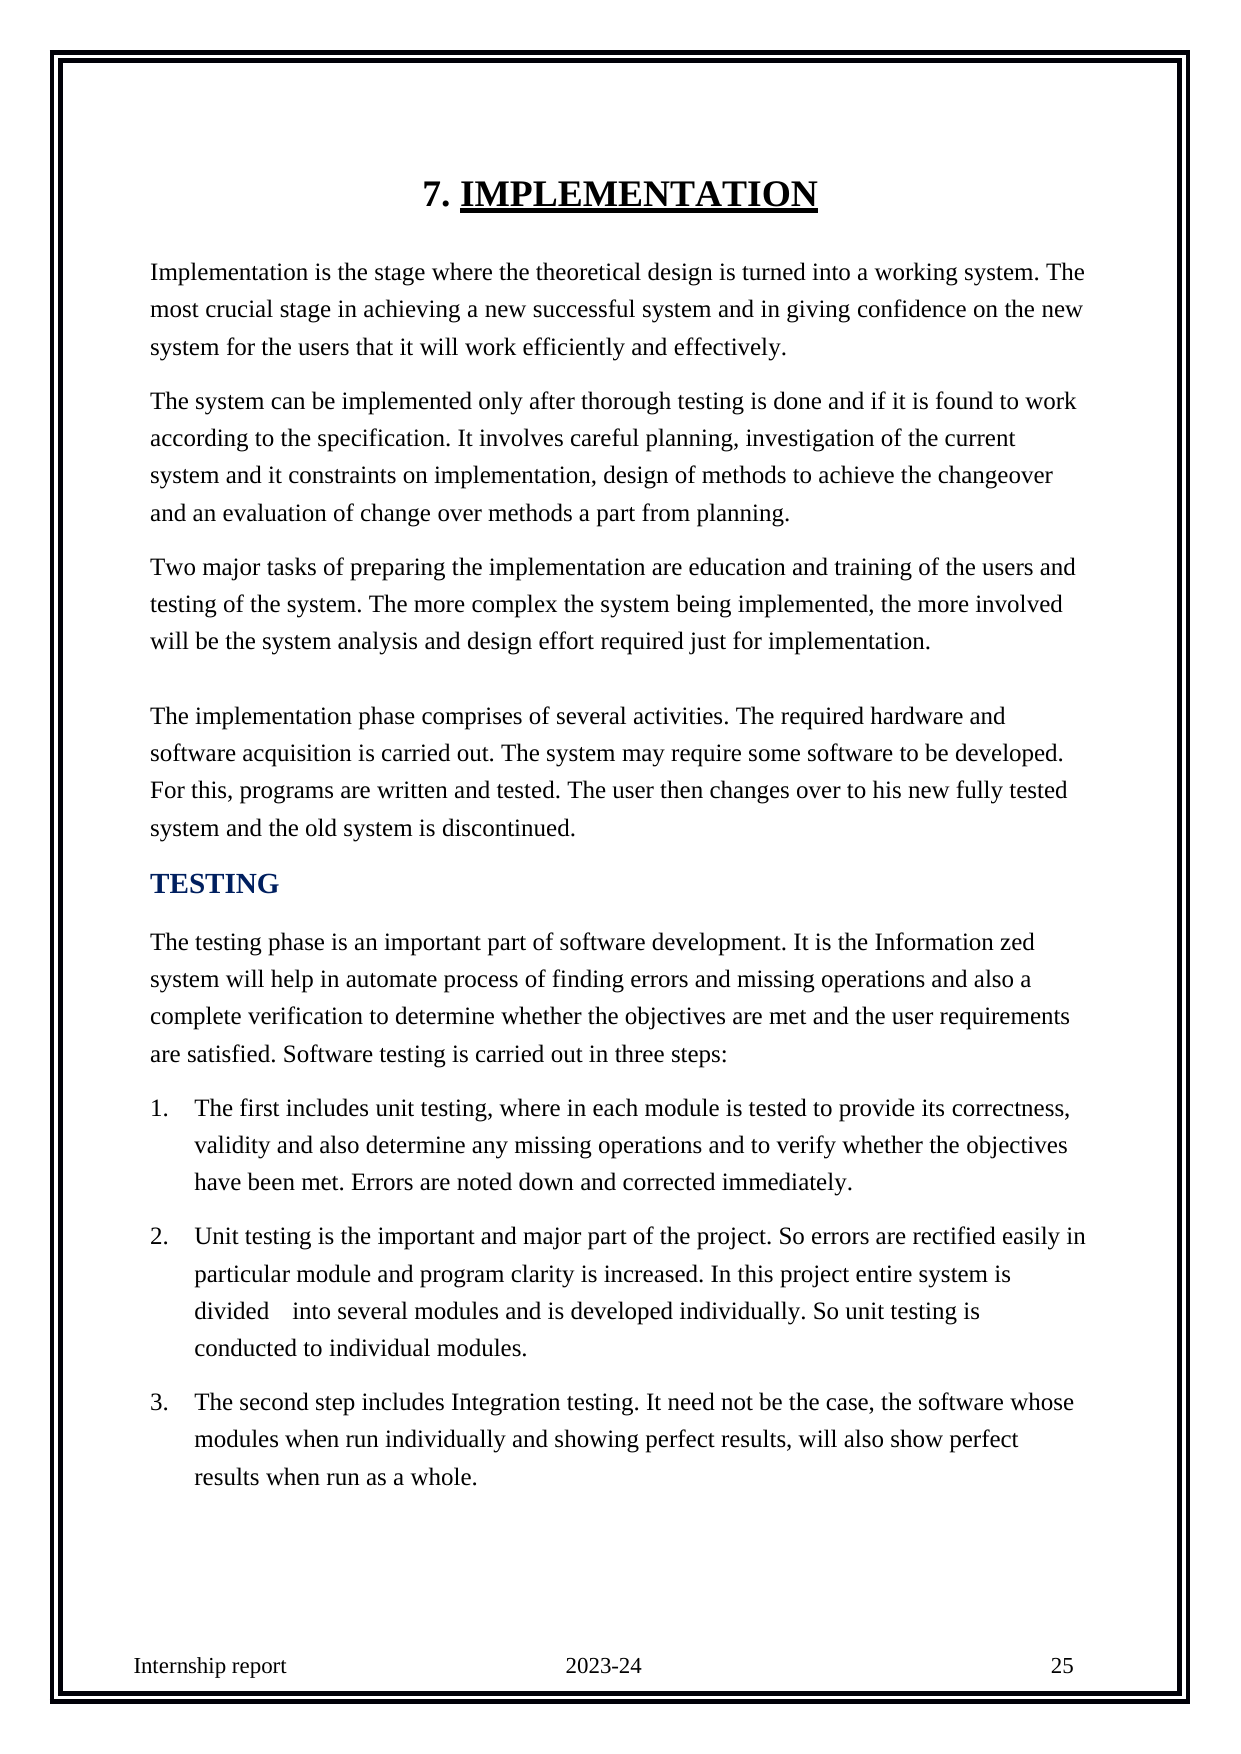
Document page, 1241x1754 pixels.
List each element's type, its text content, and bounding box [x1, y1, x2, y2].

list The second step includes Integration testing. It need not be the case, the software whose modules when run individually and showing perfect results, will also show perfect results when run as a whole. [150, 1387, 1075, 1490]
text The implementation phase comprises of several activities. The required hardware and software acquisition is carried out. The system may require some software to be developed. For this, programs are written and tested. The user then changes over to his new fully tested system and the old system is discontinued. [150, 701, 1069, 841]
text Two major tasks of preparing the implementation are education and training of the users and testing of the system. The more complex the system being implemented, the more involved will be the system analysis and design effort required just for implementation. [150, 552, 1078, 655]
list The first includes unit testing, where in each module is tested to provide its correctness, validity and also determine any missing operations and to verify whether the objectives have been met. Errors are noted down and corrected immediately. [150, 1093, 1079, 1196]
subtitle TESTING [150, 867, 1113, 900]
text The testing phase is an important part of software development. It is the Information zed system will help in automate process of finding errors and missing operations and also a complete verification to determine whether the objectives are met and the user requirements are satisfied. Software testing is carried out in three steps: [150, 927, 1072, 1067]
text The system can be implemented only after thorough testing is done and if it is found to work according to the specification. It involves careful planning, investigation of the current system and it constraints on implementation, design of methods to achieve the changeover and an evaluation of change over methods a part from planning. [150, 386, 1079, 526]
list IMPLEMENTATION [422, 171, 1113, 214]
list Unit testing is the important and major part of the project. So errors are rectified easily in particular module and program clarity is increased. In this project entire system is divided into several modules and is developed individually. So unit testing is conducted to individual modules. [150, 1221, 1086, 1362]
text Implementation is the stage where the theoretical design is turned into a working system. The most crucial stage in achieving a new successful system and in giving confidence on the new system for the users that it will work efficiently and effectively. [150, 257, 1085, 360]
